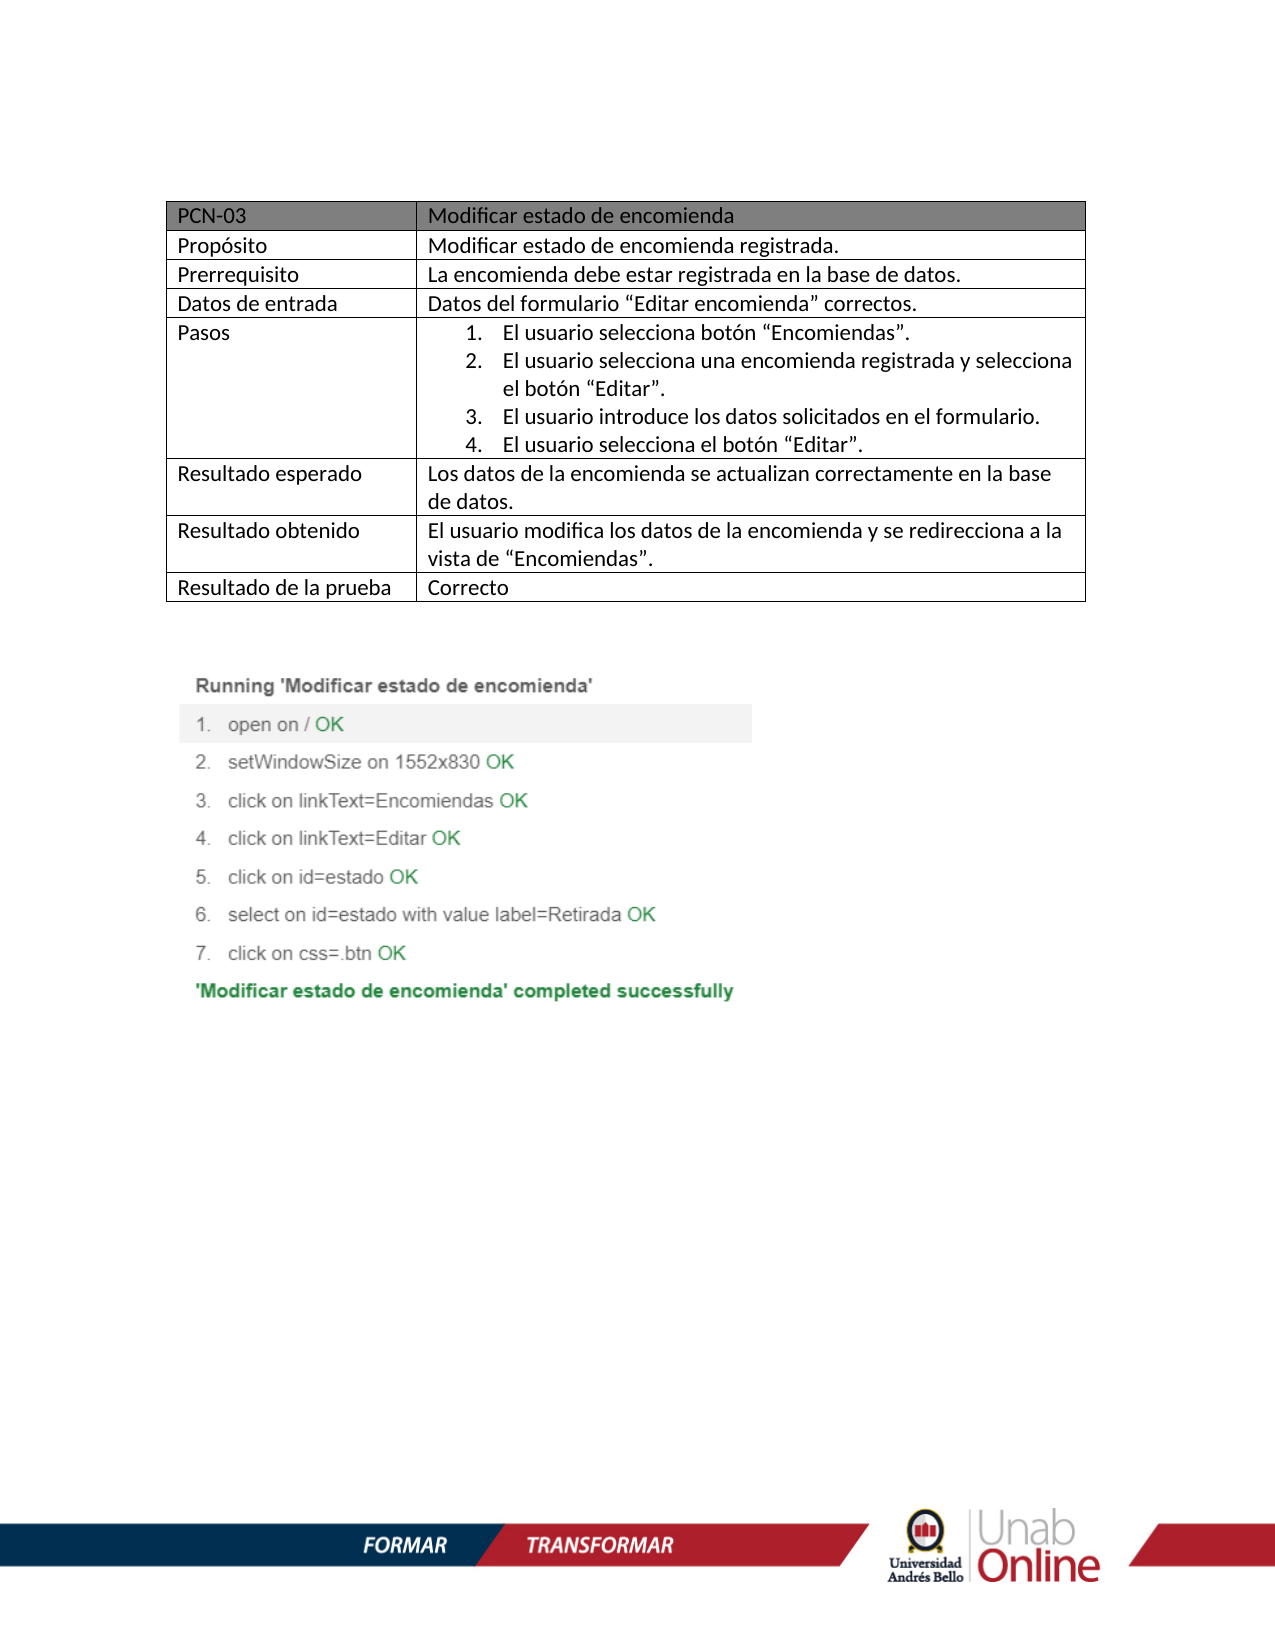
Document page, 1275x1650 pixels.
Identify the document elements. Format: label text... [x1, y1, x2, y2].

table_cell El usuario modifica los datos de la encomienda y se redirecciona a la vista de “Encomiendas”. [417, 516, 1085, 572]
table_cell Correcto [417, 573, 1085, 601]
table_cell Pasos [167, 318, 416, 458]
table_cell Propósito [167, 231, 416, 259]
table_cell Modificar estado de encomienda registrada. [417, 231, 1085, 259]
table_cell Resultado obtenido [167, 516, 416, 572]
table_cell Datos de entrada [167, 289, 416, 317]
picture [0, 1508, 1275, 1582]
table_cell Resultado esperado [167, 459, 416, 515]
table_cell Prerrequisito [167, 260, 416, 288]
table_header Modificar estado de encomienda [417, 202, 1085, 230]
table_cell Resultado de la prueba [167, 573, 416, 601]
table_cell Los datos de la encomienda se actualizan correctamente en la base de datos. [417, 459, 1085, 515]
table_cell La encomienda debe estar registrada en la base de datos. [417, 260, 1085, 288]
table_cell El usuario selecciona botón “Encomiendas”. El usuario selecciona una encomienda registrada y selecciona el botón “Editar”. El usuario introduce los datos solicitados en el formulario. El usuario selecciona el botón “Editar”. [417, 318, 1085, 458]
table_header PCN-03 [167, 202, 416, 230]
table_cell Datos del formulario “Editar encomienda” correctos. [417, 289, 1085, 317]
picture [177, 655, 752, 1017]
